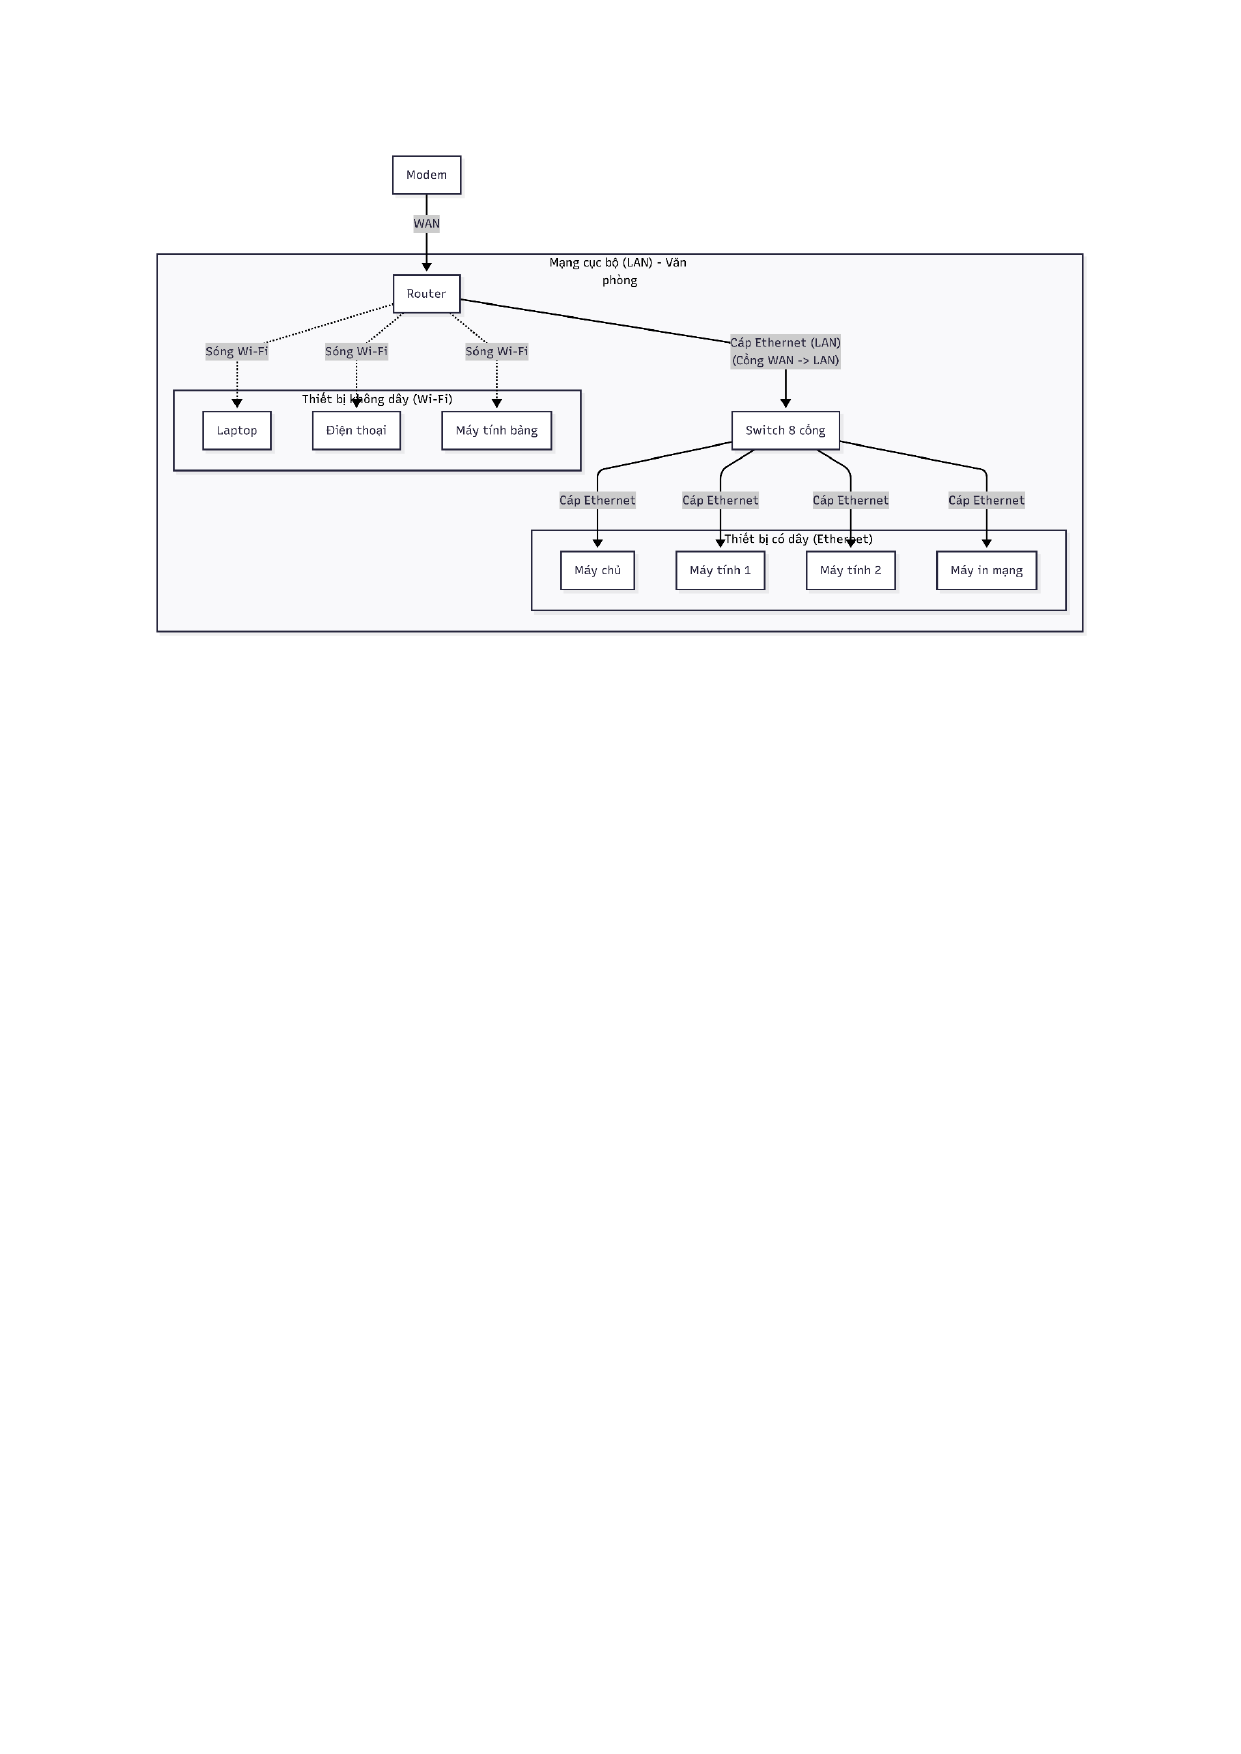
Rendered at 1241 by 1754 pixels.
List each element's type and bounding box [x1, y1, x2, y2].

picture [150, 150, 1091, 639]
